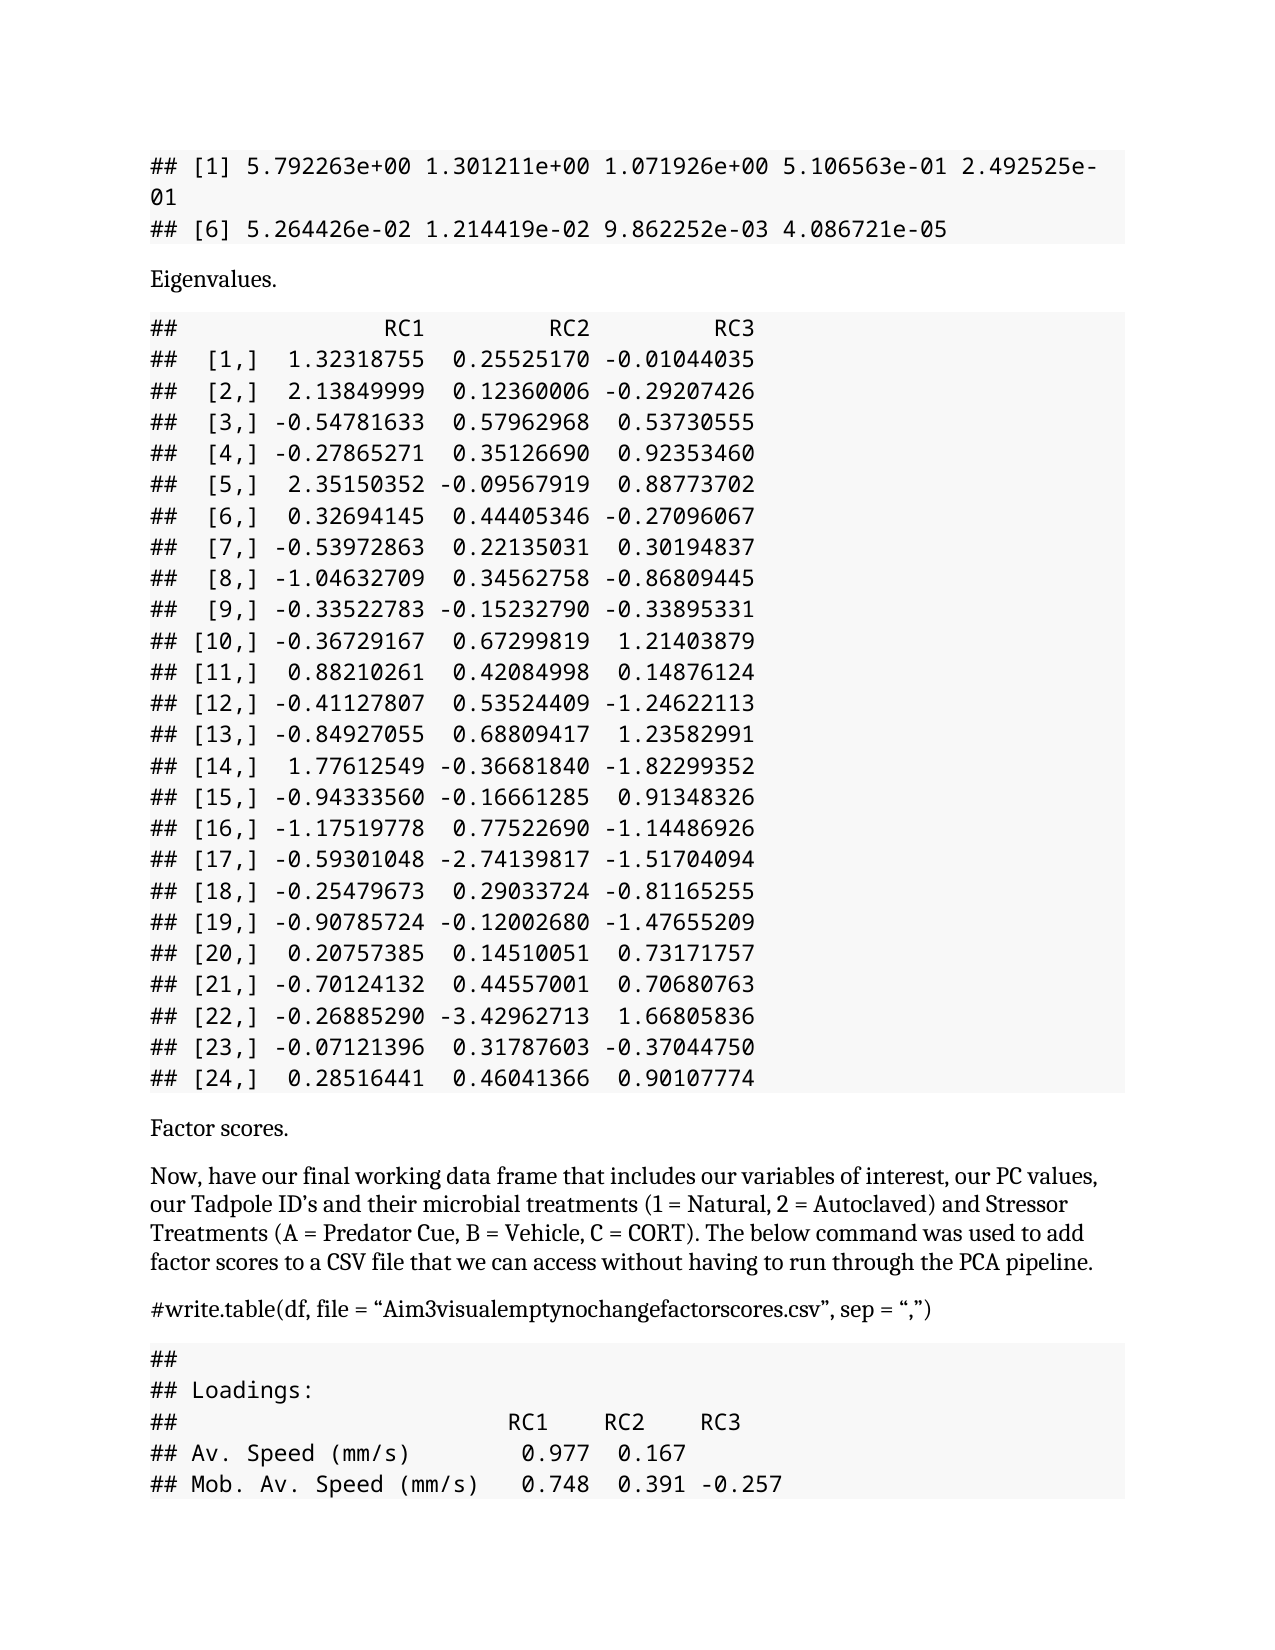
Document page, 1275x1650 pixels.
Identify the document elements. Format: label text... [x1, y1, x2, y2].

text #write.table(df, file = “Aim3visualemptynochangefactorscores.csv”, sep = “,”) [150, 1295, 1125, 1324]
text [150, 1343, 1125, 1499]
text ## RC1 RC2 RC3 ## [1,] 1.32318755 0.25525170 -0.01044035 ## [2,] 2.13849999 0.12360006 -0.29207426 ## [3,] -0.54781633 0.57962968 0.53730555 ## [4,] -0.27865271 0.35126690 0.92353460 ## [5,] 2.35150352 -0.09567919 0.88773702 ## [6,] 0.32694145 0.44405346 -0.27096067 ## [7,] -0.53972863 0.22135031 0.30194837 ## [8,] -1.04632709 0.34562758 -0.86809445 ## [9,] -0.33522783 -0.15232790 -0.33895331 ## [10,] -0.36729167 0.67299819 1.21403879 ## [11,] 0.88210261 0.42084998 0.14876124 ## [12,] -0.41127807 0.53524409 -1.24622113 ## [13,] -0.84927055 0.68809417 1.23582991 ## [14,] 1.77612549 -0.36681840 -1.82299352 ## [15,] -0.94333560 -0.16661285 0.91348326 ## [16,] -1.17519778 0.77522690 -1.14486926 ## [17,] -0.59301048 -2.74139817 -1.51704094 ## [18,] -0.25479673 0.29033724 -0.81165255 ## [19,] -0.90785724 -0.12002680 -1.47655209 ## [20,] 0.20757385 0.14510051 0.73171757 ## [21,] -0.70124132 0.44557001 0.70680763 ## [22,] -0.26885290 -3.42962713 1.66805836 ## [23,] -0.07121396 0.31787603 -0.37044750 ## [24,] 0.28516441 0.46041366 0.90107774 [150, 312, 1125, 1093]
text Factor scores. [150, 1114, 1125, 1143]
text Eigenvalues. [150, 264, 1125, 293]
text Now, have our final working data frame that includes our variables of interest, our PC values, our Tadpole ID’s and their microbial treatments (1 = Natural, 2 = Autoclaved) and Stressor Treatments (A = Predator Cue, B = Vehicle, C = CORT). The below command was used to add factor scores to a CSV file that we can access without having to run through the PCA pipeline. [150, 1162, 1125, 1277]
text ## [1] 5.792263e+00 1.301211e+00 1.071926e+00 5.106563e-01 2.492525e-01 ## [6] 5.264426e-02 1.214419e-02 9.862252e-03 4.086721e-05 [150, 150, 1125, 244]
